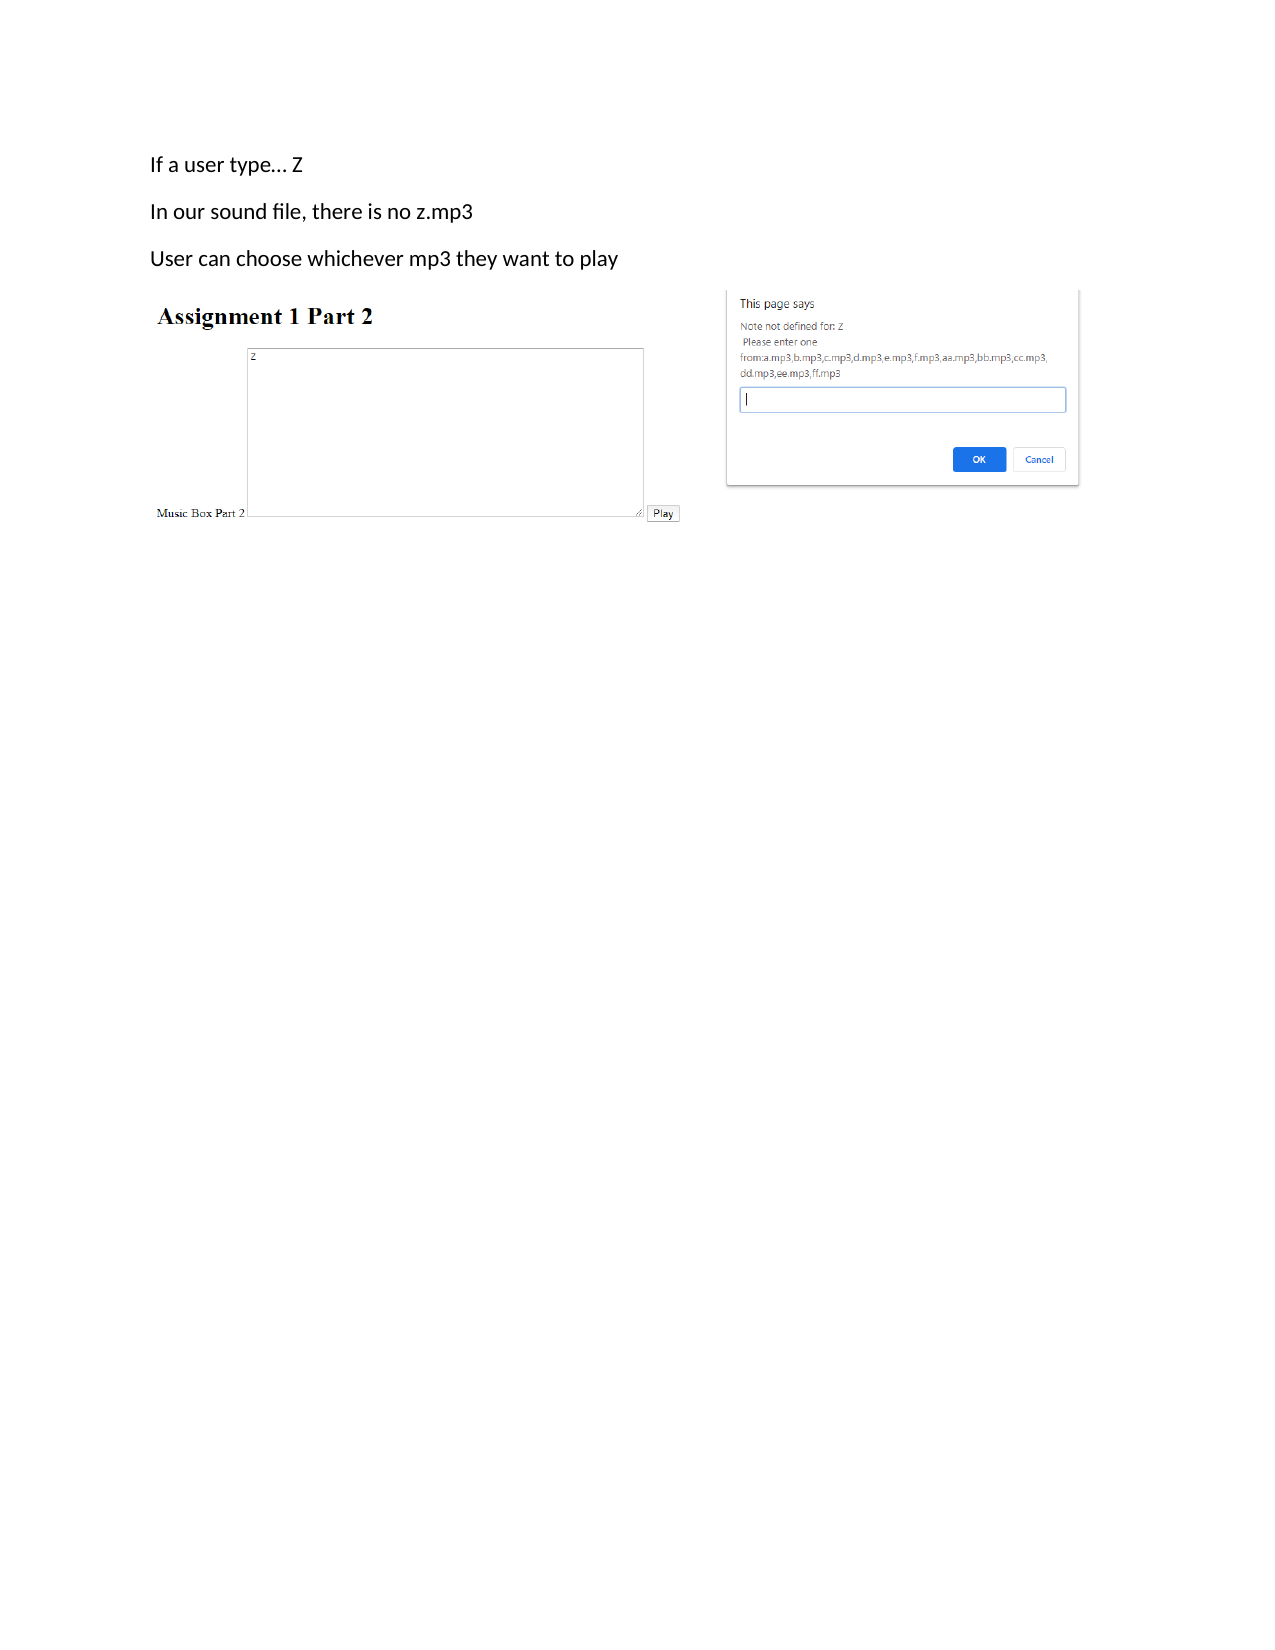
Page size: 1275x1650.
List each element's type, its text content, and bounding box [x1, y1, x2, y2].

text In our sound file, there is no z.mp3 [150, 197, 1125, 225]
picture [150, 290, 1125, 524]
text User can choose whichever mp3 they want to play [150, 244, 1125, 272]
text If a user type… Z [150, 150, 1125, 178]
